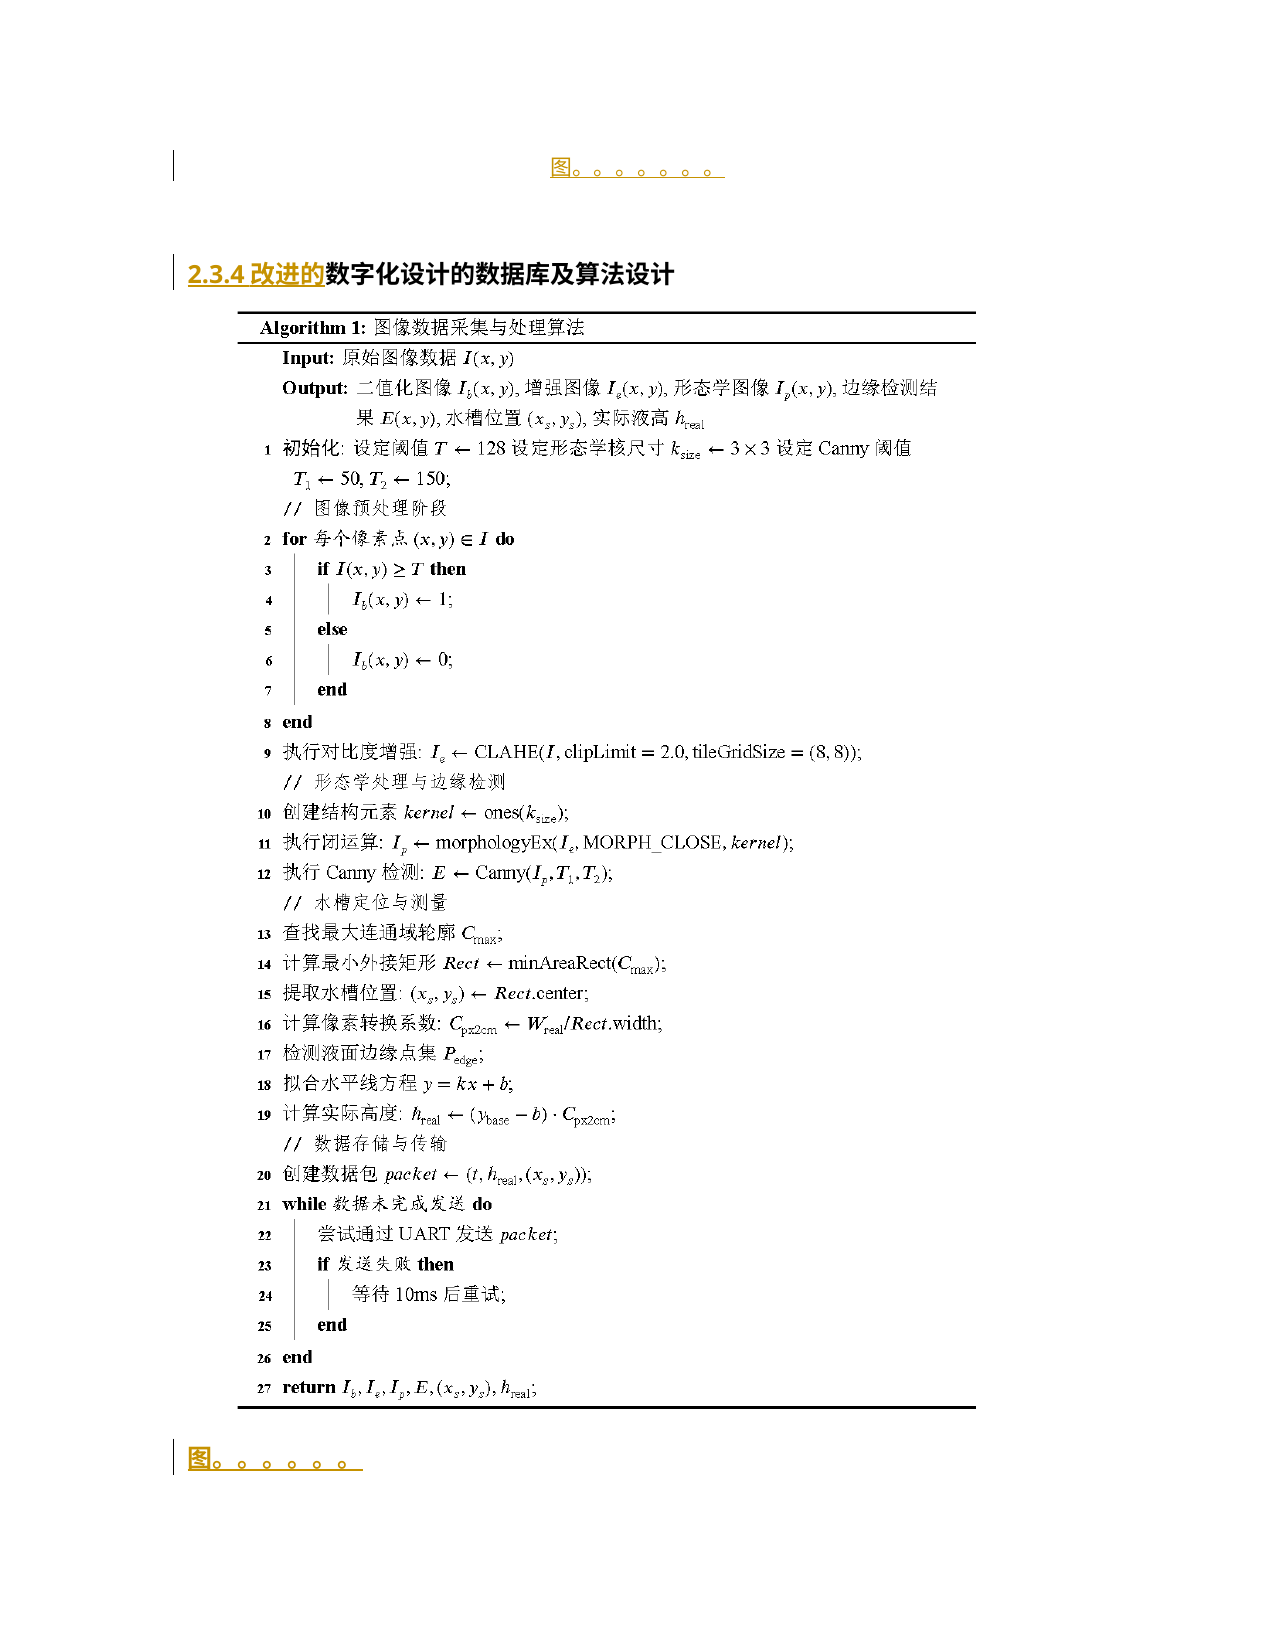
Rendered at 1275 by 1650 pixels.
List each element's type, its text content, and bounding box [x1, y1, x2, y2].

subtitle 数字化设计的数据库及算法设计 [187, 254, 1087, 290]
picture [237, 305, 978, 1420]
